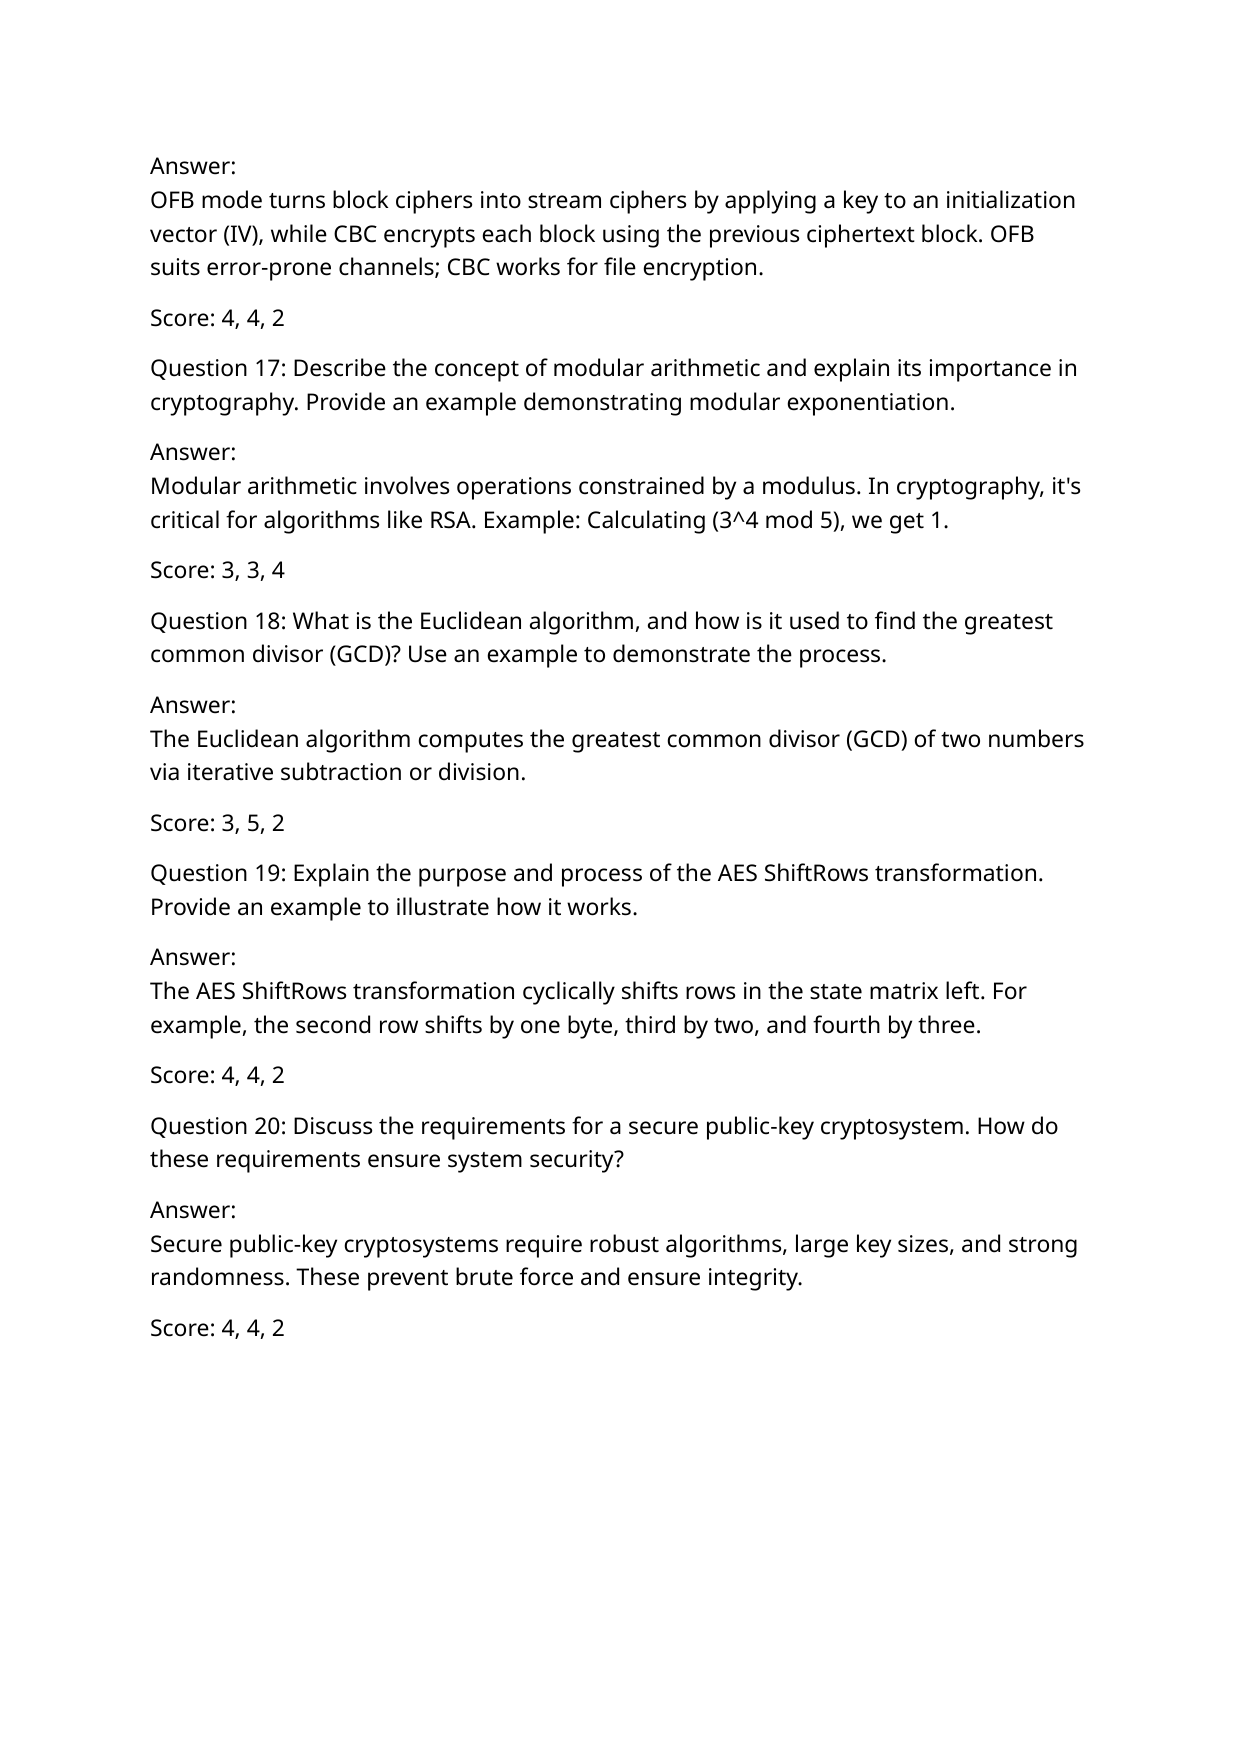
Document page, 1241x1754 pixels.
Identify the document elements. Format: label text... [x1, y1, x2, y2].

text Answer: Modular arithmetic involves operations constrained by a modulus. In cryptography, it's critical for algorithms like RSA. Example: Calculating (3^4 mod 5), we get 1. [150, 436, 1090, 535]
text Answer: Secure public-key cryptosystems require robust algorithms, large key sizes, and strong randomness. These prevent brute force and ensure integrity. [150, 1194, 1090, 1292]
text Score: 3, 3, 4 [150, 554, 1090, 585]
text Score: 3, 5, 2 [150, 807, 1090, 838]
text Score: 4, 4, 2 [150, 1059, 1090, 1090]
text Question 19: Explain the purpose and process of the AES ShiftRows transformation. Provide an example to illustrate how it works. [150, 857, 1090, 922]
text Score: 4, 4, 2 [150, 1312, 1090, 1343]
text Question 17: Describe the concept of modular arithmetic and explain its importance in cryptography. Provide an example demonstrating modular exponentiation. [150, 352, 1090, 417]
text Answer: OFB mode turns block ciphers into stream ciphers by applying a key to an initialization vector (IV), while CBC encrypts each block using the previous ciphertext block. OFB suits error-prone channels; CBC works for file encryption. [150, 150, 1090, 282]
text Question 20: Discuss the requirements for a secure public-key cryptosystem. How do these requirements ensure system security? [150, 1109, 1090, 1174]
text Score: 4, 4, 2 [150, 302, 1090, 333]
text Question 18: What is the Euclidean algorithm, and how is it used to find the greatest common divisor (GCD)? Use an example to demonstrate the process. [150, 604, 1090, 669]
text Answer: The Euclidean algorithm computes the greatest common divisor (GCD) of two numbers via iterative subtraction or division. [150, 689, 1090, 787]
text Answer: The AES ShiftRows transformation cyclically shifts rows in the state matrix left. For example, the second row shifts by one byte, third by two, and fourth by three. [150, 941, 1090, 1040]
